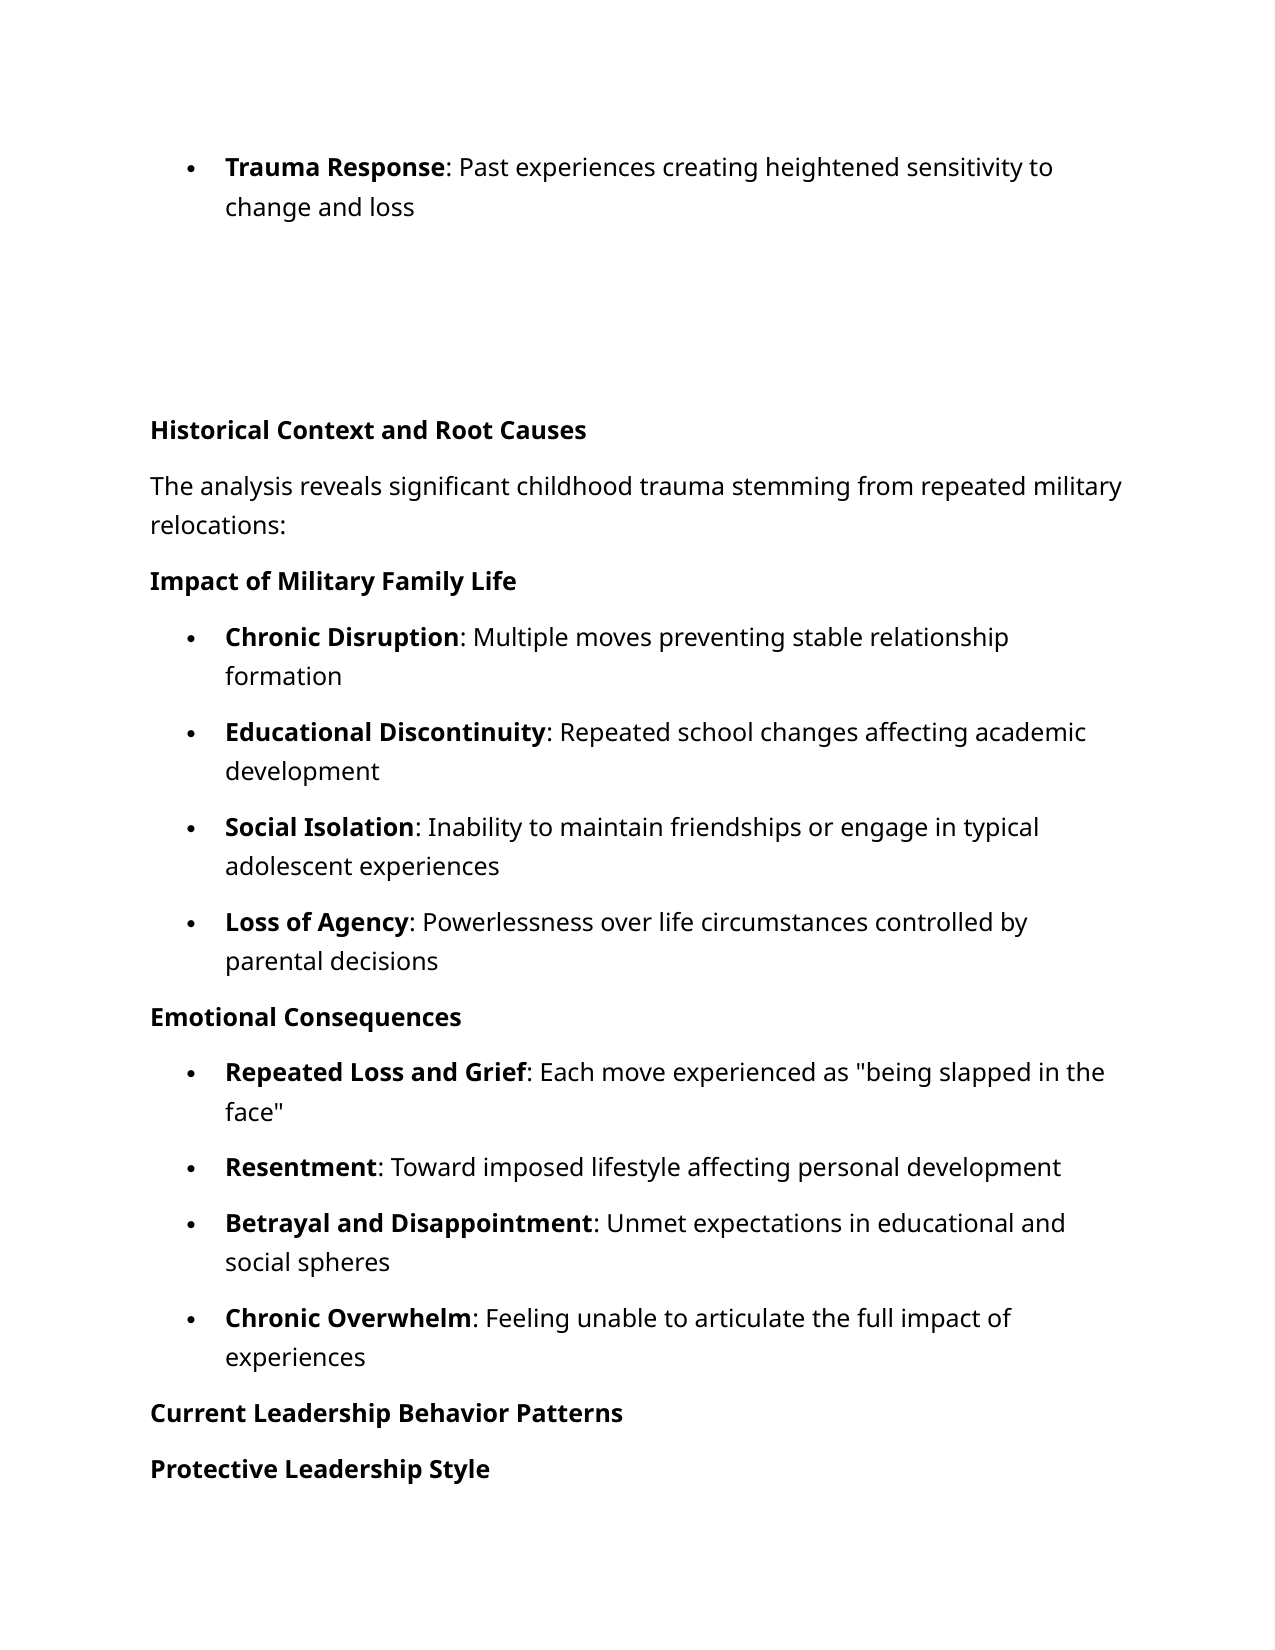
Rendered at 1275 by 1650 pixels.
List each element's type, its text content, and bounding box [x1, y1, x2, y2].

list Betrayal and Disappointment: Unmet expectations in educational and social spheres [187, 1206, 1125, 1279]
text The analysis reveals significant childhood trauma stemming from repeated military relocations: [150, 468, 1125, 542]
text Historical Context and Root Causes [150, 412, 1125, 447]
list Trauma Response: Past experiences creating heightened sensitivity to change and loss [187, 150, 1125, 223]
list Chronic Disruption: Multiple moves preventing stable relationship formation [187, 619, 1125, 692]
list Chronic Overwhelm: Feeling unable to articulate the full impact of experiences [187, 1301, 1125, 1374]
text Impact of Military Family Life [150, 563, 1125, 597]
list Educational Discontinuity: Repeated school changes affecting academic development [187, 714, 1125, 787]
text Current Leadership Behavior Patterns [150, 1396, 1125, 1430]
text Emotional Consequences [150, 999, 1125, 1033]
text Protective Leadership Style [150, 1452, 1125, 1486]
list Social Isolation: Inability to maintain friendships or engage in typical adolescent experiences [187, 809, 1125, 882]
list Repeated Loss and Grief: Each move experienced as "being slapped in the face" [187, 1055, 1125, 1128]
list Loss of Agency: Powerlessness over life circumstances controlled by parental decisions [187, 904, 1125, 977]
list Resentment: Toward imposed lifestyle affecting personal development [187, 1150, 1125, 1184]
